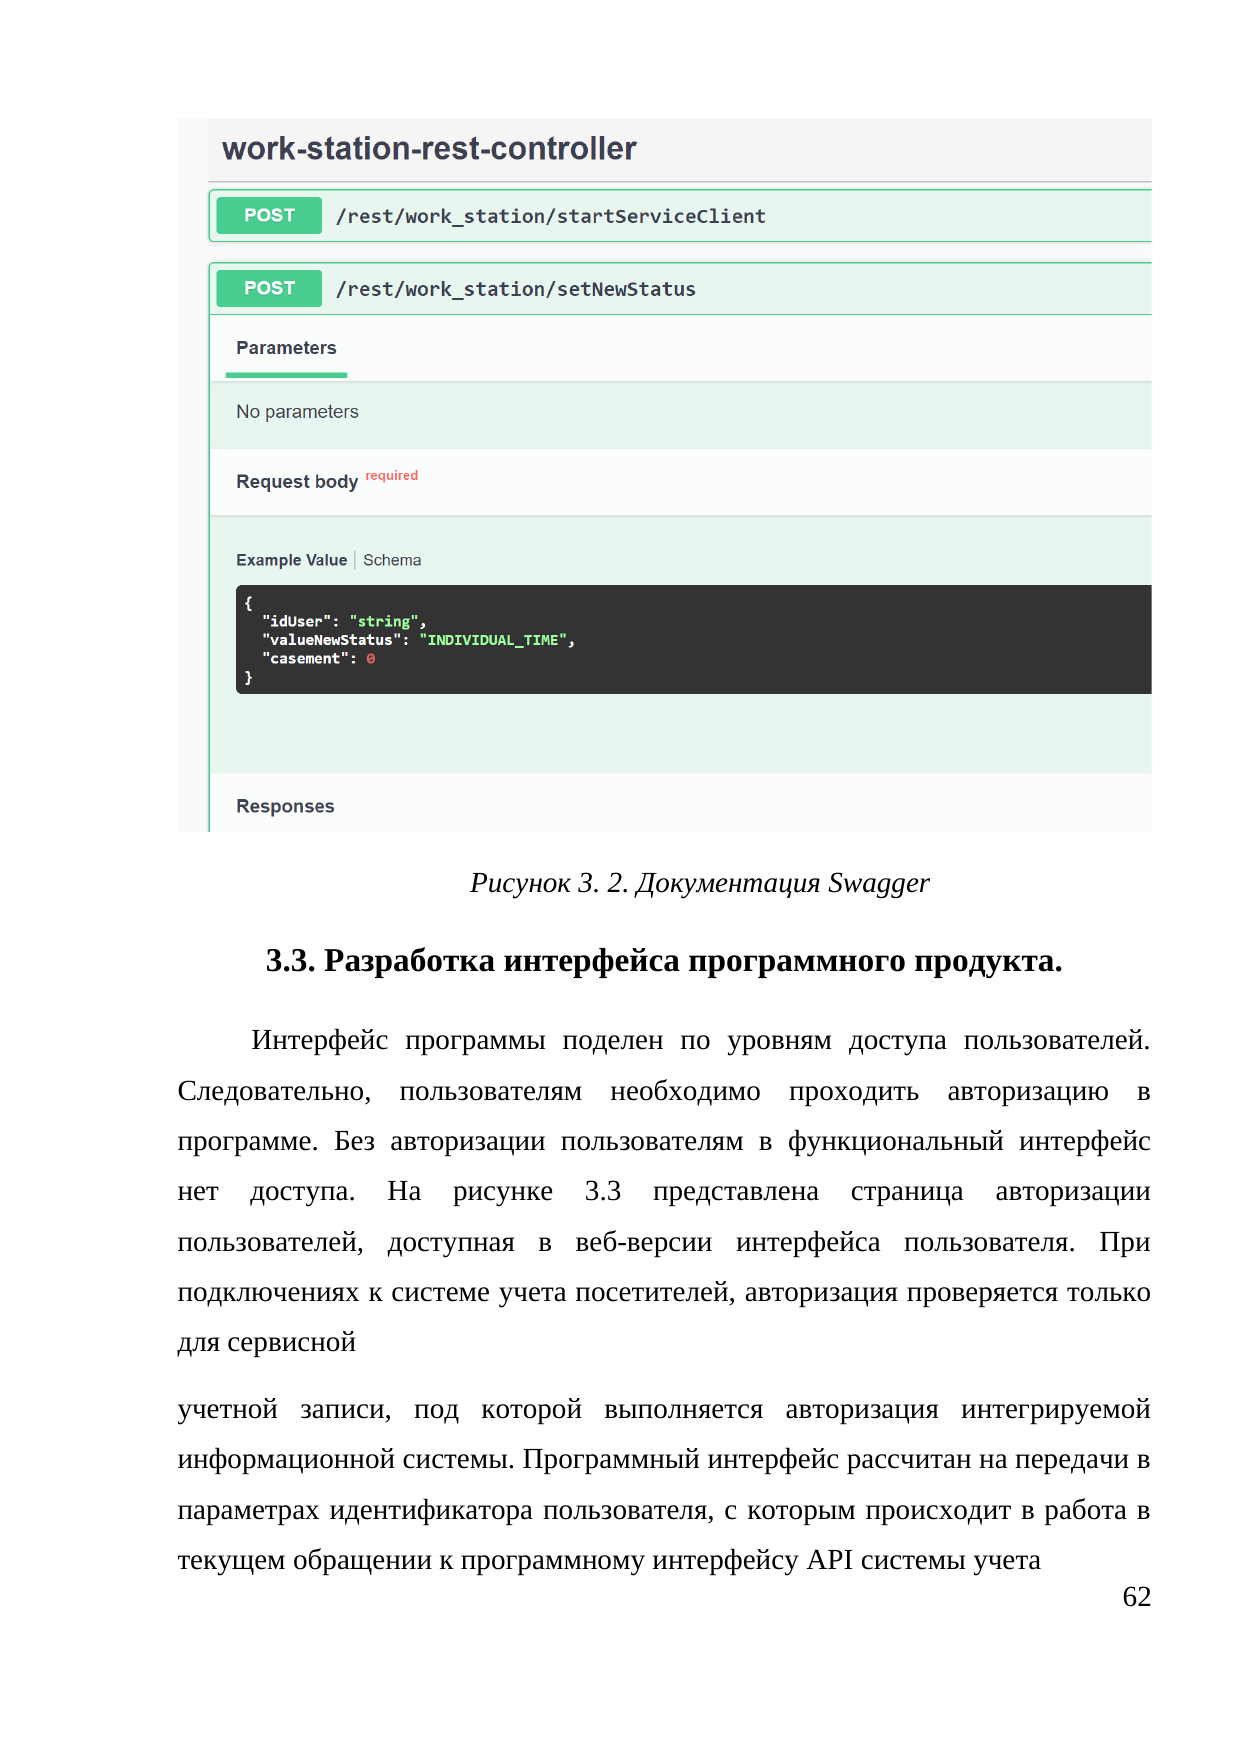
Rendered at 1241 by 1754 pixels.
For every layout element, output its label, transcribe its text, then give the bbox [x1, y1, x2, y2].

subtitle Разработка интерфейса программного продукта. [177, 940, 1152, 978]
text Интерфейс программы поделен по уровням доступа пользователей. Следовательно, пользователям необходимо проходить авторизацию в программе. Без авторизации пользователям в функциональный интерфейс нет доступа. На рисунке 3.3 представлена страница авторизации пользователей, доступная в веб-версии интерфейса пользователя. При подключениях к системе учета посетителей, авторизация проверяется только для сервисной [177, 1022, 1152, 1358]
picture [177, 118, 1152, 832]
text Рисунок 3. 2. Документация Swagger [177, 865, 1152, 898]
text учетной записи, под которой выполняется авторизация интегрируемой информационной системы. Программный интерфейс рассчитан на передачи в параметрах идентификатора пользователя, с которым происходит в работа в текущем обращении к программному интерфейсу API системы учета [177, 1391, 1152, 1576]
